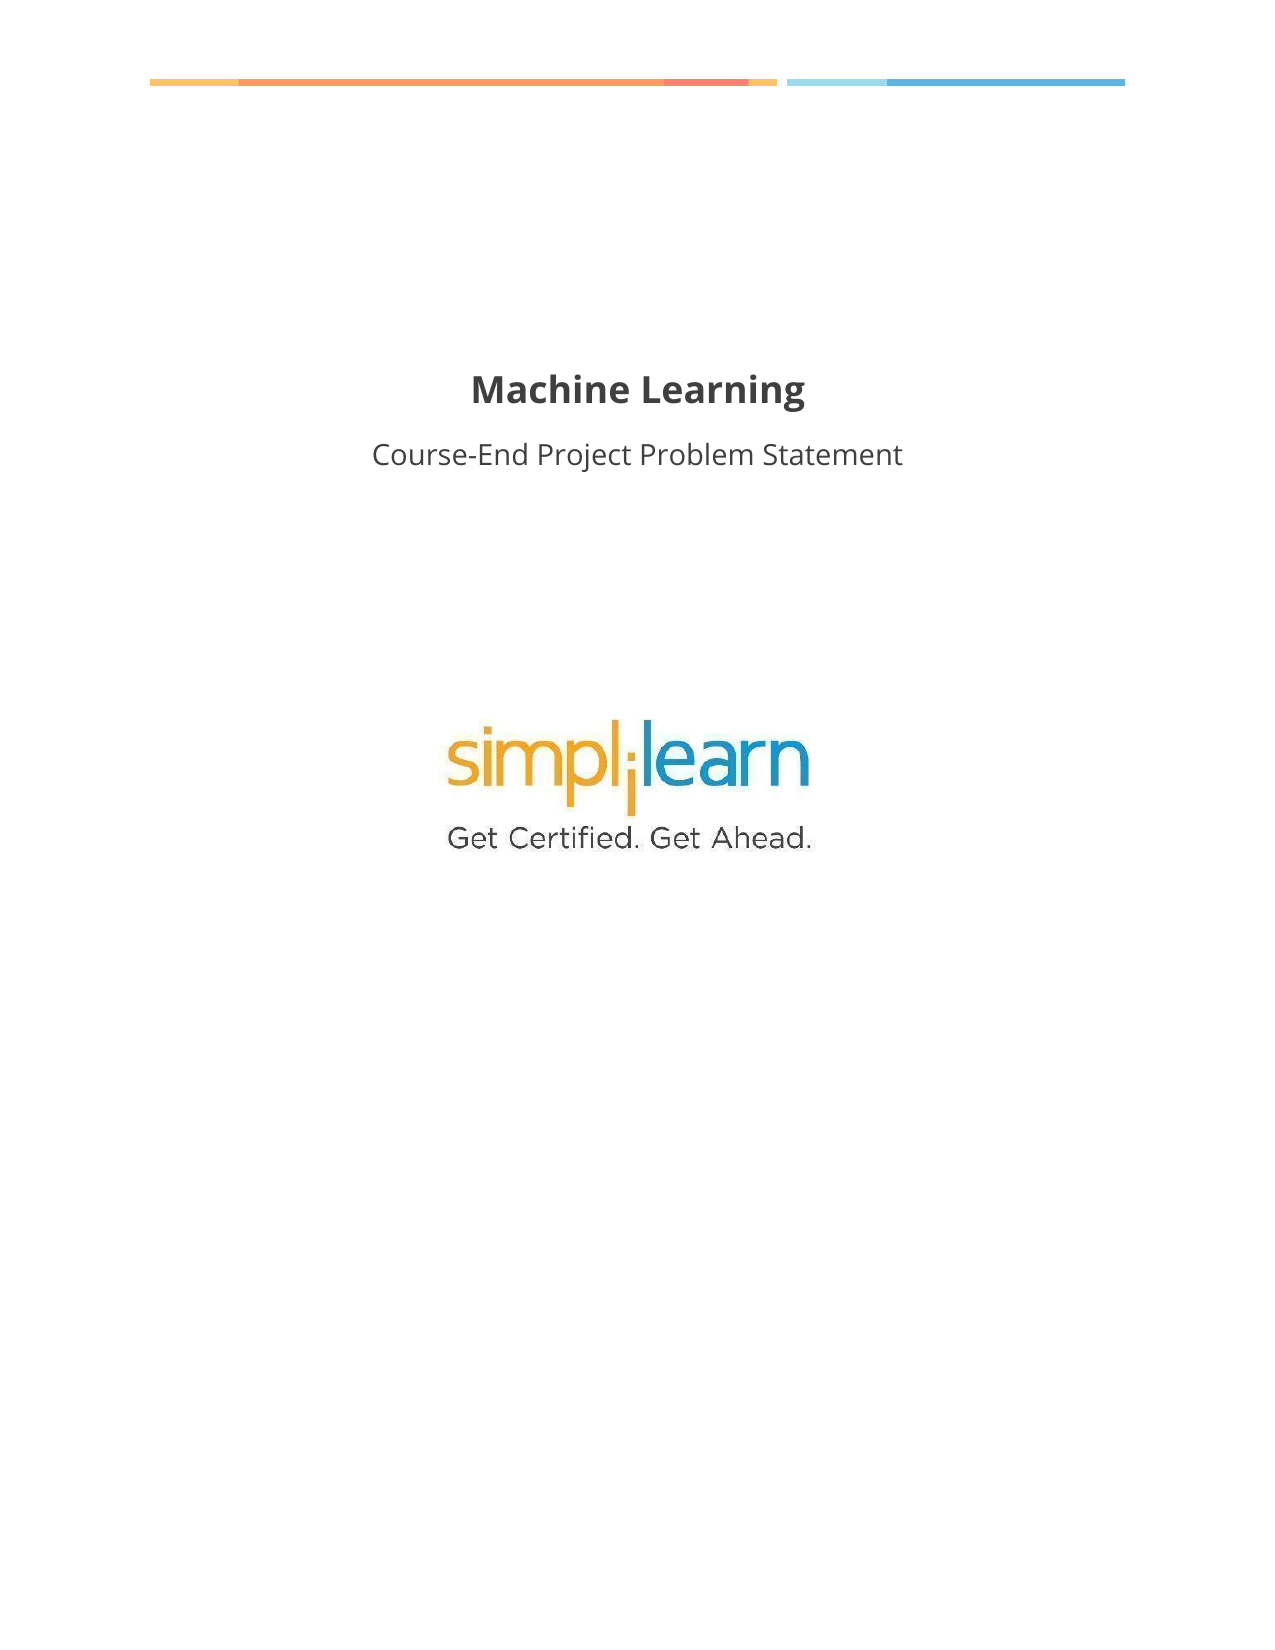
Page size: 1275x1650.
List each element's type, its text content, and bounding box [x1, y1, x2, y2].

picture [372, 692, 886, 875]
picture [150, 79, 1125, 86]
text Machine Learning [150, 364, 1125, 415]
text Course-End Project Problem Statement [150, 434, 1125, 474]
